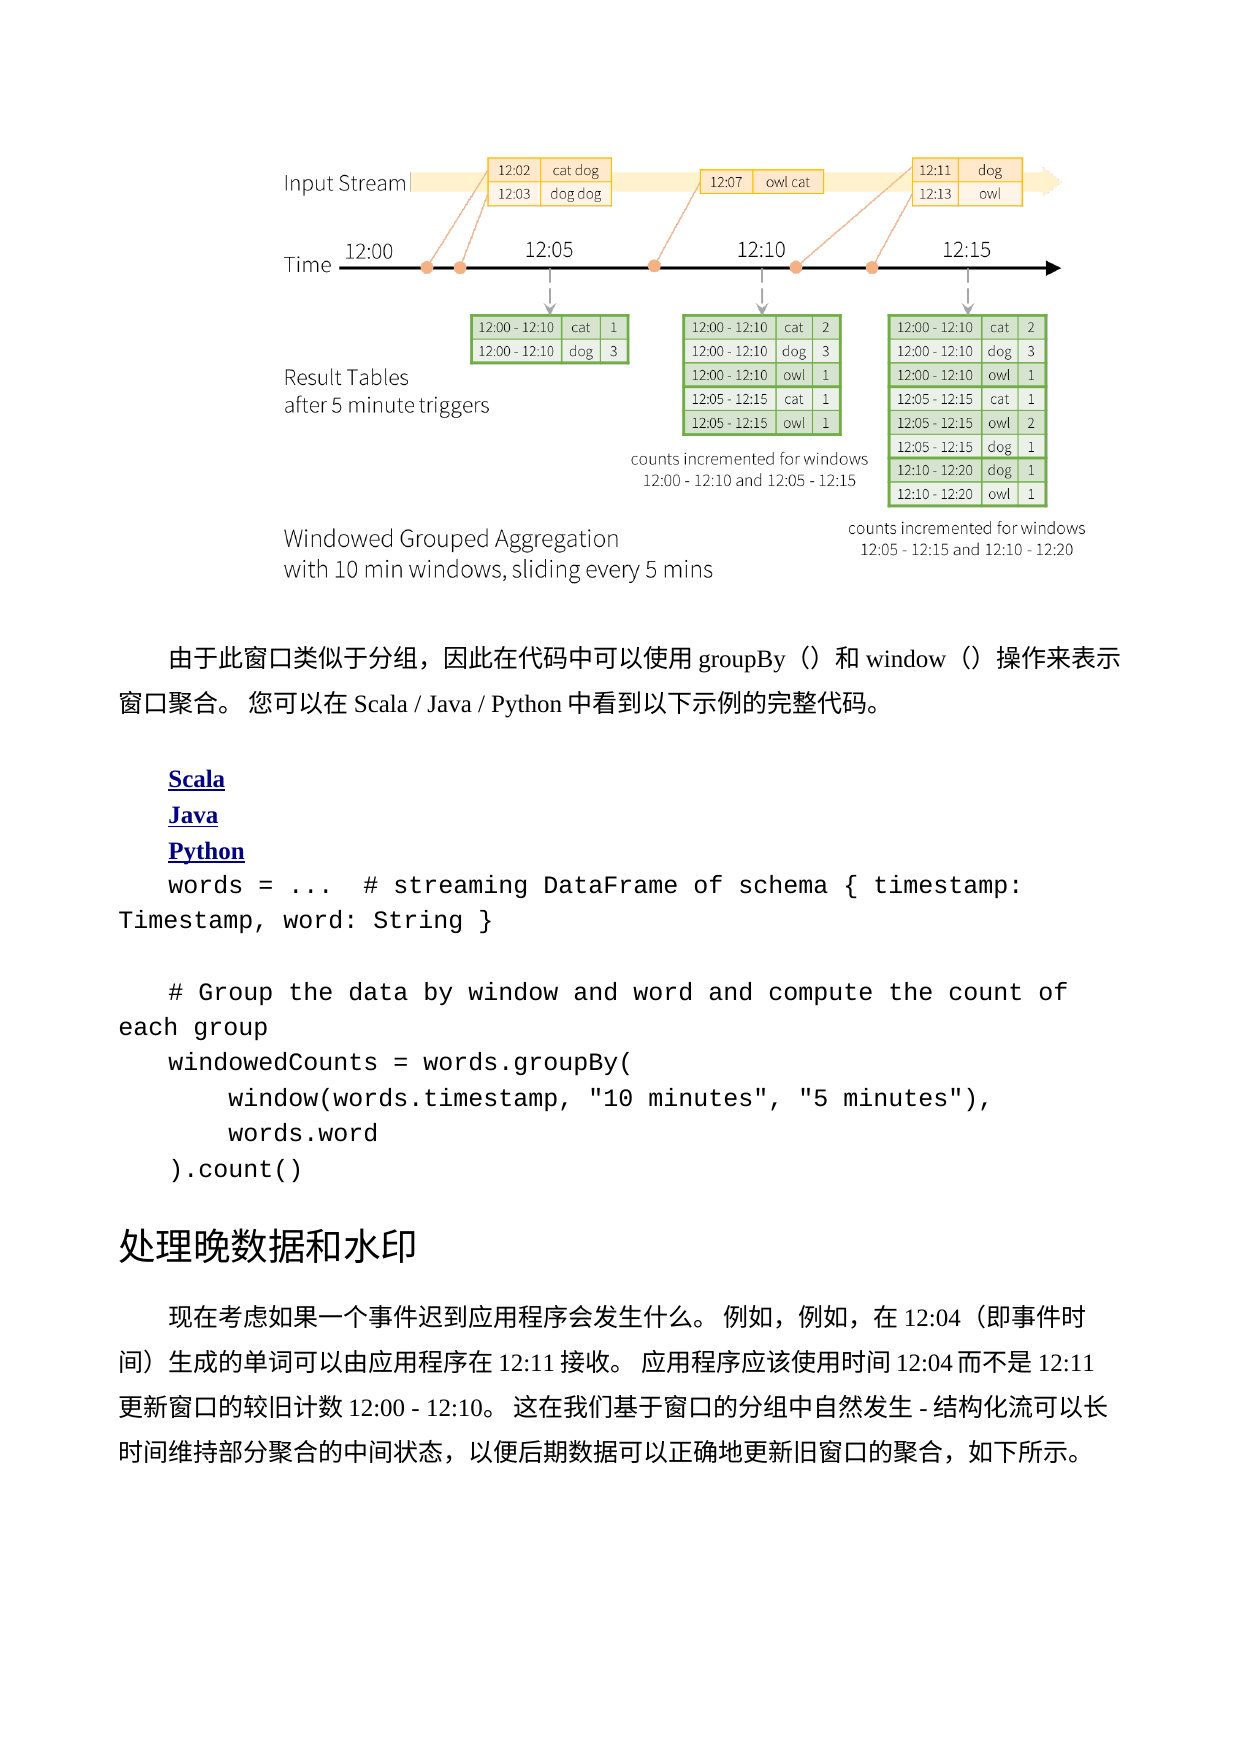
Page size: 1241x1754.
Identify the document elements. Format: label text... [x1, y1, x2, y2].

text Java [118, 801, 1122, 829]
text windowedCounts = words.groupBy( [118, 1050, 1122, 1078]
picture [168, 118, 1166, 631]
text window(words.timestamp, "10 minutes", "5 minutes"), [118, 1085, 1122, 1114]
text words = ... # streaming DataFrame of schema { timestamp: Timestamp, word: String } [118, 872, 1122, 936]
text ).count() [118, 1156, 1122, 1184]
text 现在考虑如果一个事件迟到应用程序会发生什么。 例如，例如，在12:04（即事件时间）生成的单词可以由应用程序在12:11接收。 应用程序应该使用时间12:04而不是12:11更新窗口的较旧计数12:00 - 12:10。 这在我们基于窗口的分组中自然发生 - 结构化流可以长时间维持部分聚合的中间状态，以便后期数据可以正确地更新旧窗口的聚合，如下所示。 [118, 1297, 1122, 1469]
text Scala [118, 764, 1122, 793]
text 由于此窗口类似于分组，因此在代码中可以使用groupBy（）和window（）操作来表示窗口聚合。 您可以在Scala / Java / Python中看到以下示例的完整代码。 [118, 638, 1122, 719]
text # Group the data by window and word and compute the count of each group [118, 979, 1122, 1043]
text Python [118, 836, 1122, 865]
text words.word [118, 1121, 1122, 1149]
subtitle 处理晚数据和水印 [118, 1217, 1122, 1271]
